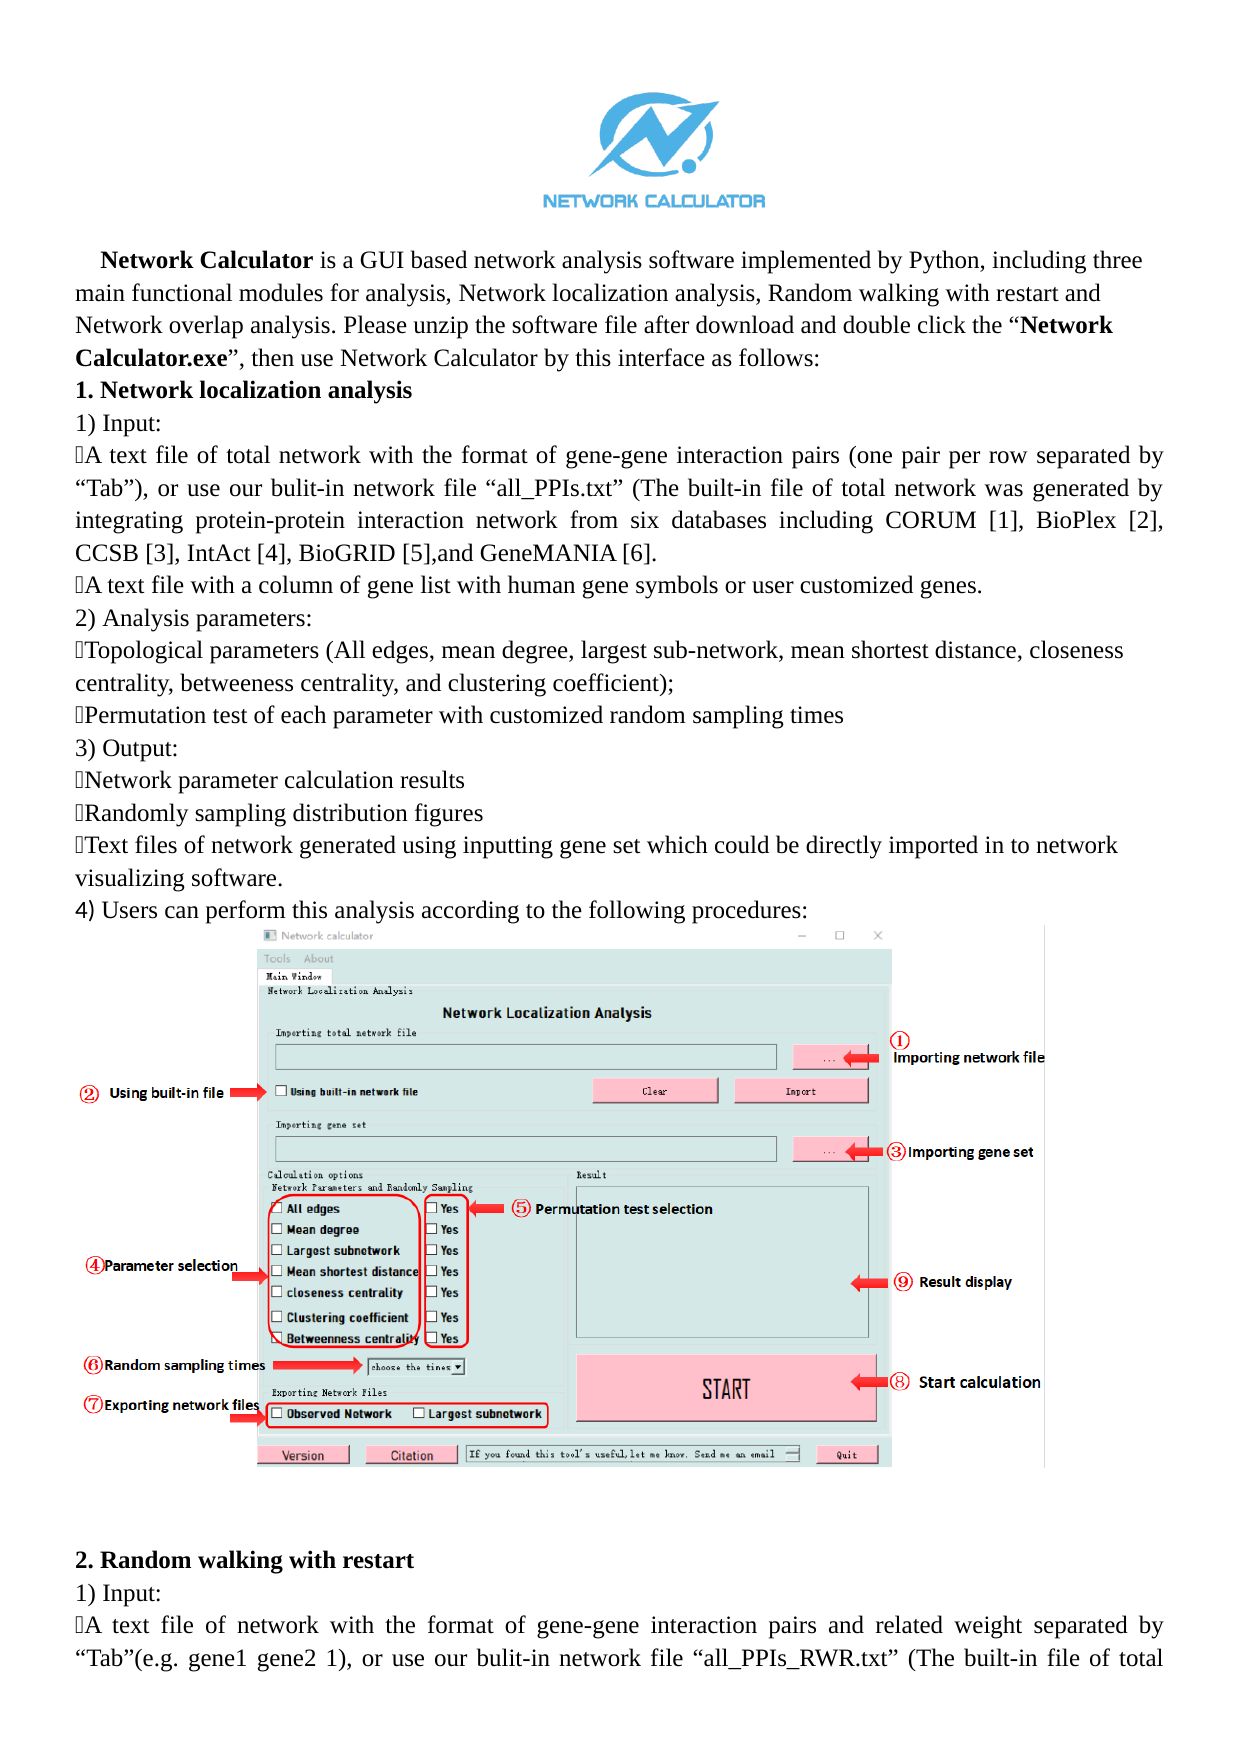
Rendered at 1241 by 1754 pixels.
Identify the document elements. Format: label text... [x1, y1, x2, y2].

picture [75, 925, 1045, 1468]
list Output: [75, 731, 1165, 763]
list Text files of network generated using inputting gene set which could be directly imported in to network visualizing software. [75, 828, 1165, 893]
list Analysis parameters: [75, 601, 1165, 633]
list Users can perform this analysis according to the following procedures: [75, 893, 1165, 926]
list Random walking with restart [75, 1543, 1165, 1576]
list A text file with a column of gene list with human gene symbols or user customized genes. [75, 568, 1165, 601]
list Input: [75, 406, 1165, 438]
list Randomly sampling distribution figures [75, 796, 1165, 828]
list Permutation test of each parameter with customized random sampling times [75, 698, 1165, 731]
list Topological parameters (All edges, mean degree, largest sub-network, mean shortest distance, closeness centrality, betweeness centrality, and clustering coefficient); [75, 633, 1165, 698]
list Input: [75, 1576, 1165, 1608]
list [75, 1608, 1165, 1673]
picture [538, 90, 774, 211]
list Network Calculator is a GUI based network analysis software implemented by Python, including three main functional modules for analysis, Network localization analysis, Random walking with restart and Network overlap analysis. Please unzip the software file after download and double click the “Network Calculator.exe”, then use Network Calculator by this interface as follows: [75, 243, 1165, 373]
list Network parameter calculation results [75, 763, 1165, 796]
list A text file of total network with the format of gene-gene interaction pairs (one pair per row separated by “Tab”), or use our bulit-in network file “all_PPIs.txt” (The built-in file of total network was generated by integrating protein-protein interaction network from six databases including CORUM [1], BioPlex [2], CCSB [3], IntAct [4], BioGRID [5],and GeneMANIA [6]. [75, 438, 1165, 568]
list Network localization analysis [75, 373, 1165, 406]
